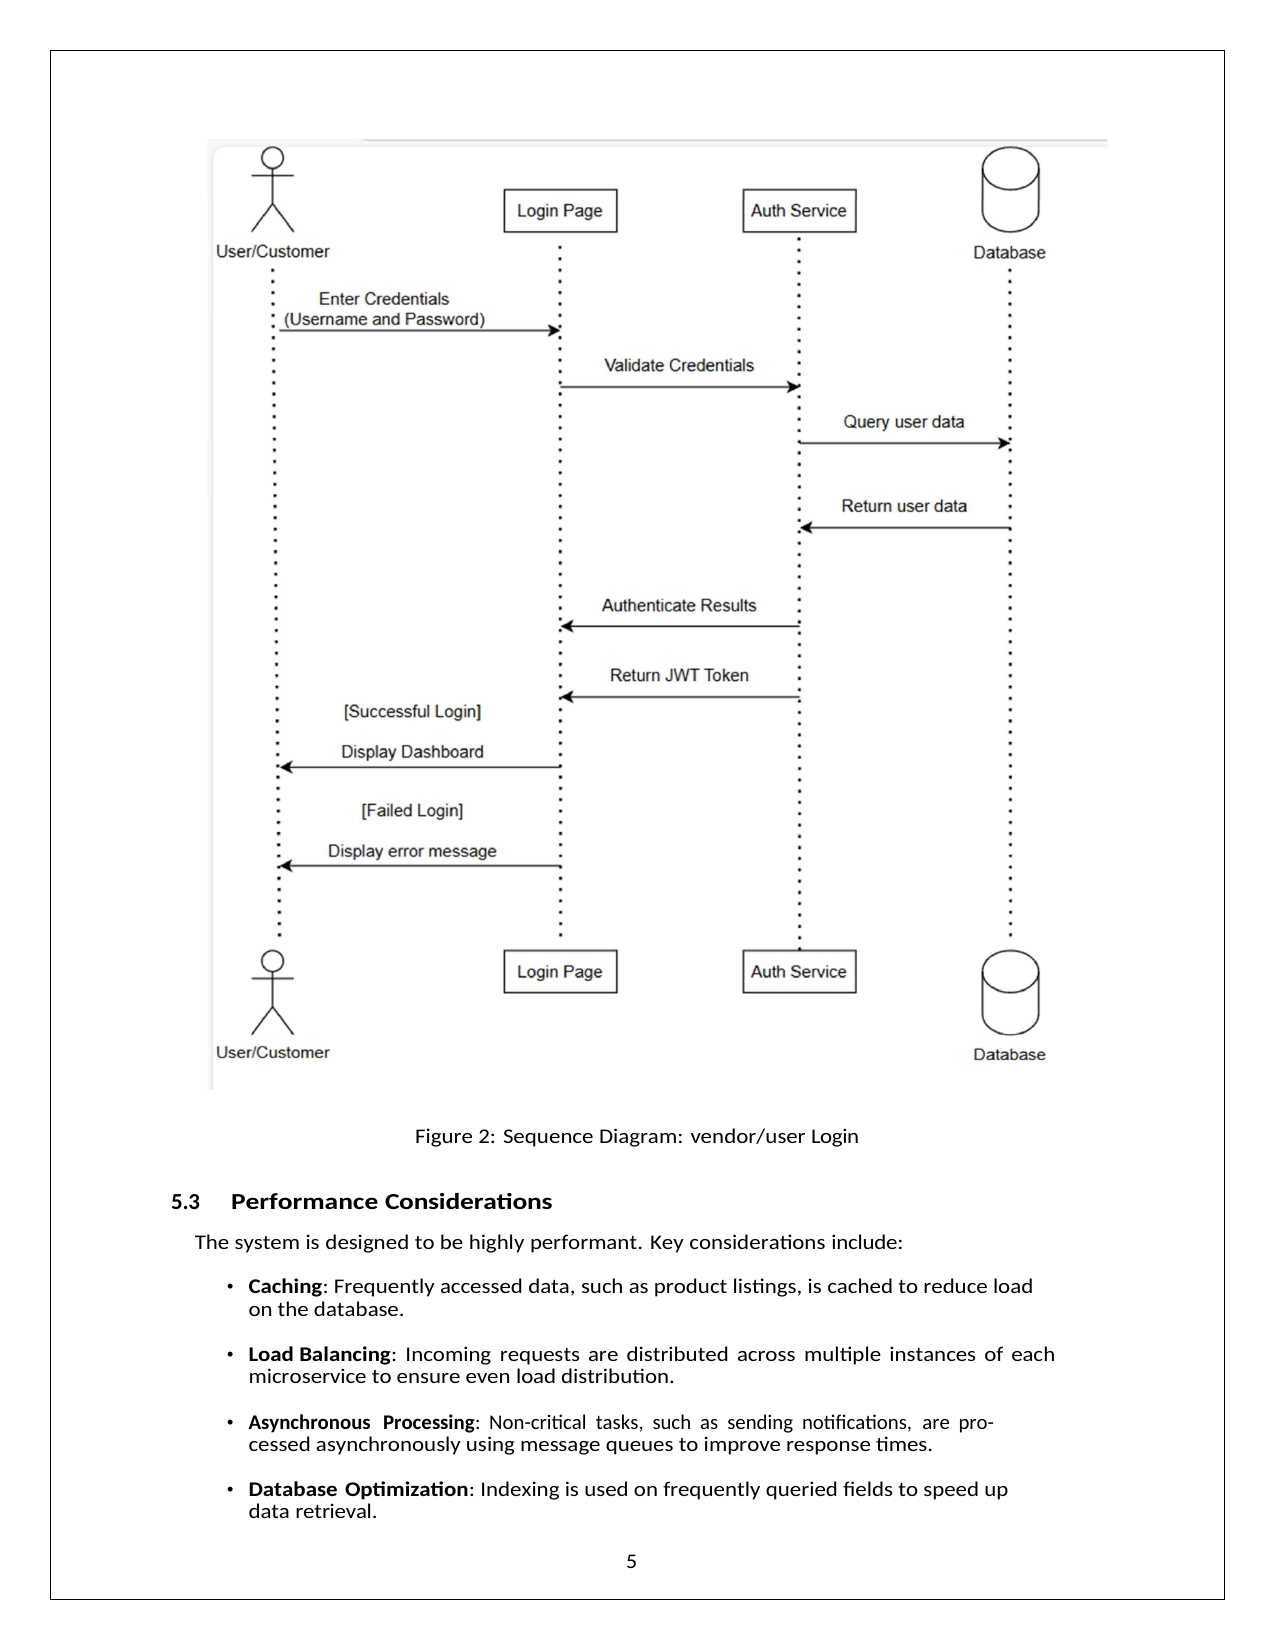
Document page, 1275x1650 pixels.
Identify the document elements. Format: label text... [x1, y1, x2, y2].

list Asynchronous Processing: Non-critical tasks, such as sending notifications, are pro- cessed asynchronously using message queues to improve response times. [226, 1411, 1020, 1457]
subtitle Performance Considerations [171, 1187, 1125, 1215]
text Figure 2: Sequence Diagram: vendor/user Login [158, 1123, 1116, 1149]
text The system is designed to be highly performant. Key considerations include: [194, 1229, 1125, 1254]
picture [207, 139, 1108, 1090]
list Caching: Frequently accessed data, such as product listings, is cached to reduce load on the database. [226, 1275, 1062, 1321]
list Database Optimization: Indexing is used on frequently queried fields to speed up data retrieval. [226, 1478, 1055, 1524]
list Load Balancing: Incoming requests are distributed across multiple instances of each microservice to ensure even load distribution. [226, 1343, 1059, 1389]
